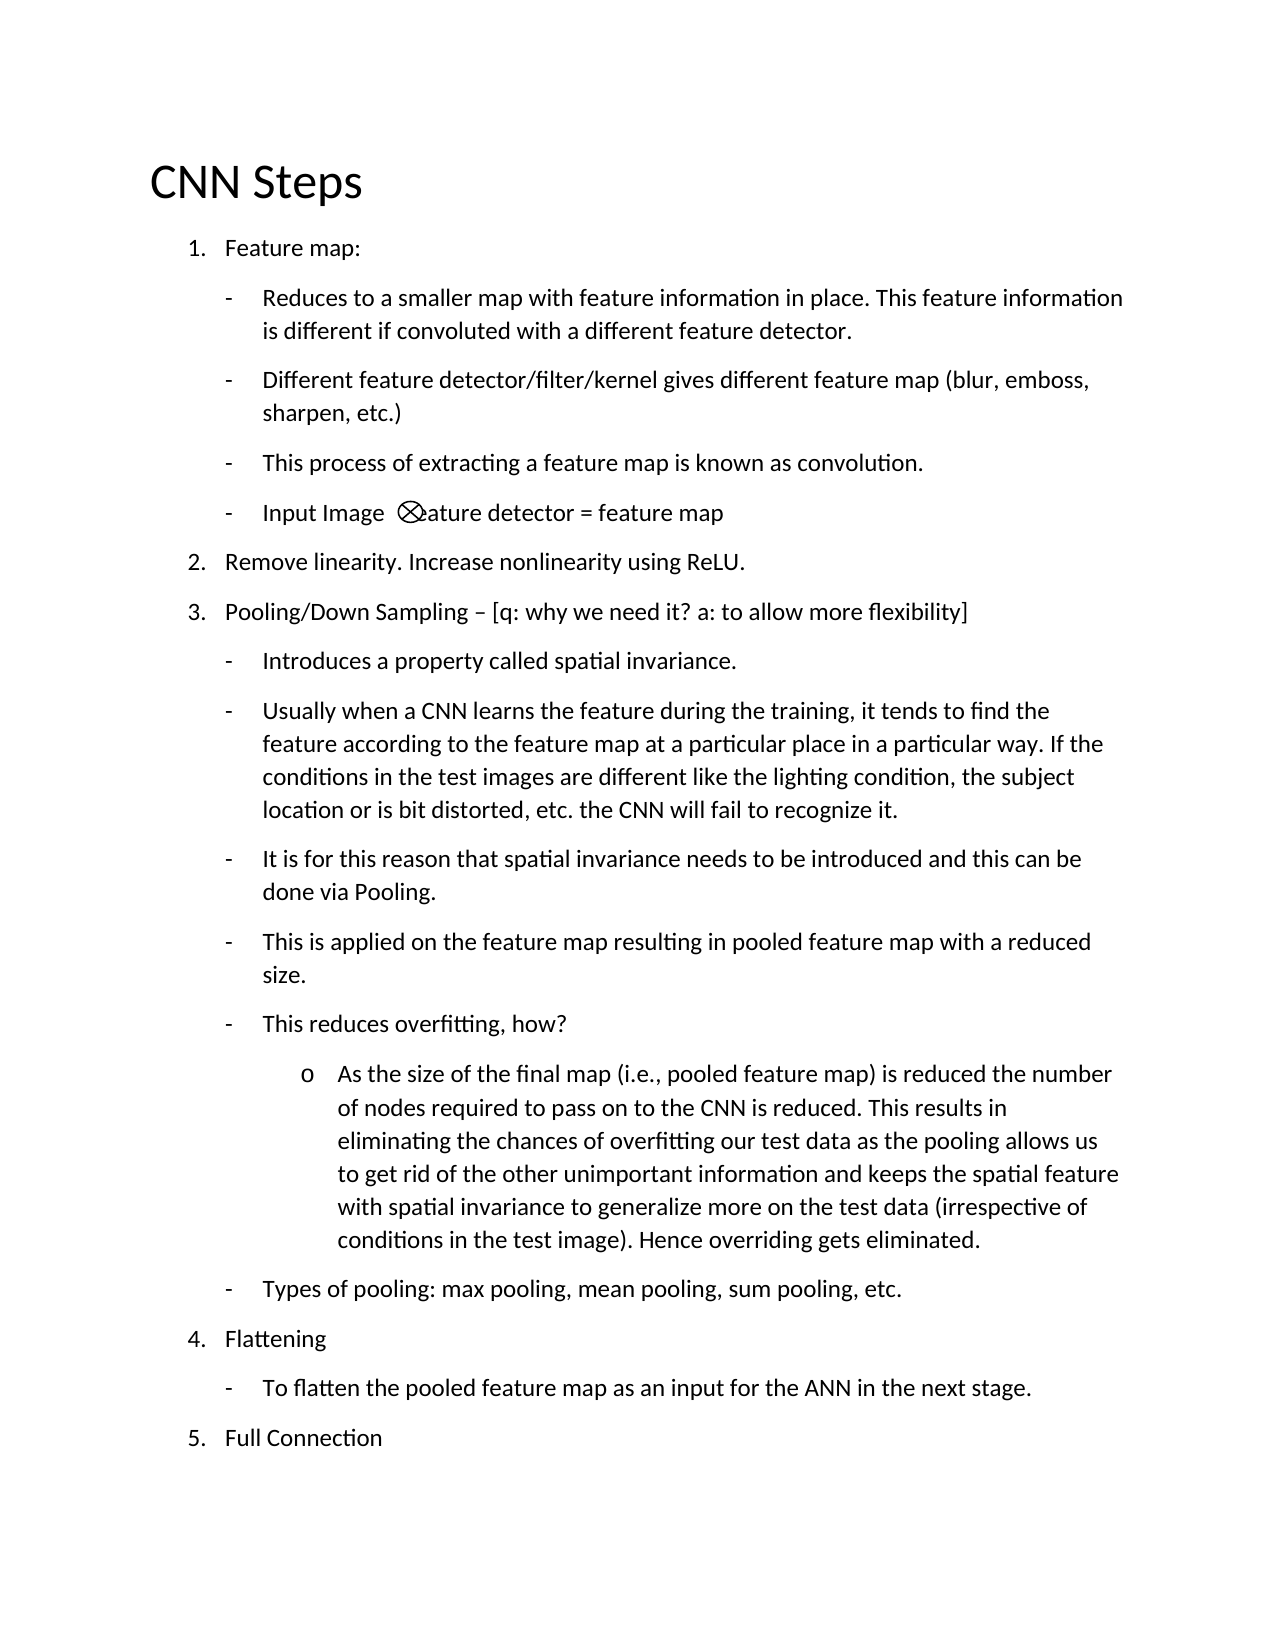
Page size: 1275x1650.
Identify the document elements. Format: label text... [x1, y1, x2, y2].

list This reduces overfitting, how? [225, 1008, 1125, 1039]
list Different feature detector/filter/kernel gives different feature map (blur, emboss, sharpen, etc.) [225, 364, 1125, 428]
text CNN Steps [150, 150, 1125, 211]
list Flattening [187, 1323, 1125, 1353]
list Reduces to a smaller map with feature information in place. This feature information is different if convoluted with a different feature detector. [225, 282, 1125, 346]
list To flatten the pooled feature map as an input for the ANN in the next stage. [225, 1372, 1125, 1403]
list Pooling/Down Sampling – [q: why we need it? a: to allow more flexibility] [187, 596, 1125, 626]
list Remove linearity. Increase nonlinearity using ReLU. [187, 546, 1125, 577]
list Input Image feature detector = feature map [225, 497, 1125, 527]
list Feature map: [187, 232, 1125, 263]
list As the size of the final map (i.e., pooled feature map) is reduced the number of nodes required to pass on to the CNN is reduced. This results in eliminating the chances of overfitting our test data as the pooling allows us to get rid of the other unimportant information and keeps the spatial feature with spatial invariance to generalize more on the test data (irrespective of conditions in the test image). Hence overriding gets eliminated. [300, 1058, 1125, 1254]
list Types of pooling: max pooling, mean pooling, sum pooling, etc. [225, 1273, 1125, 1304]
list This is applied on the feature map resulting in pooled feature map with a reduced size. [225, 926, 1125, 989]
list Introduces a property called spatial invariance. [225, 645, 1125, 676]
list Full Connection [187, 1422, 1125, 1453]
list It is for this reason that spatial invariance needs to be introduced and this can be done via Pooling. [225, 843, 1125, 907]
list This process of extracting a feature map is known as convolution. [225, 447, 1125, 478]
list Usually when a CNN learns the feature during the training, it tends to find the feature according to the feature map at a particular place in a particular way. If the conditions in the test images are different like the lighting condition, the subject location or is bit distorted, etc. the CNN will fail to recognize it. [225, 695, 1125, 824]
